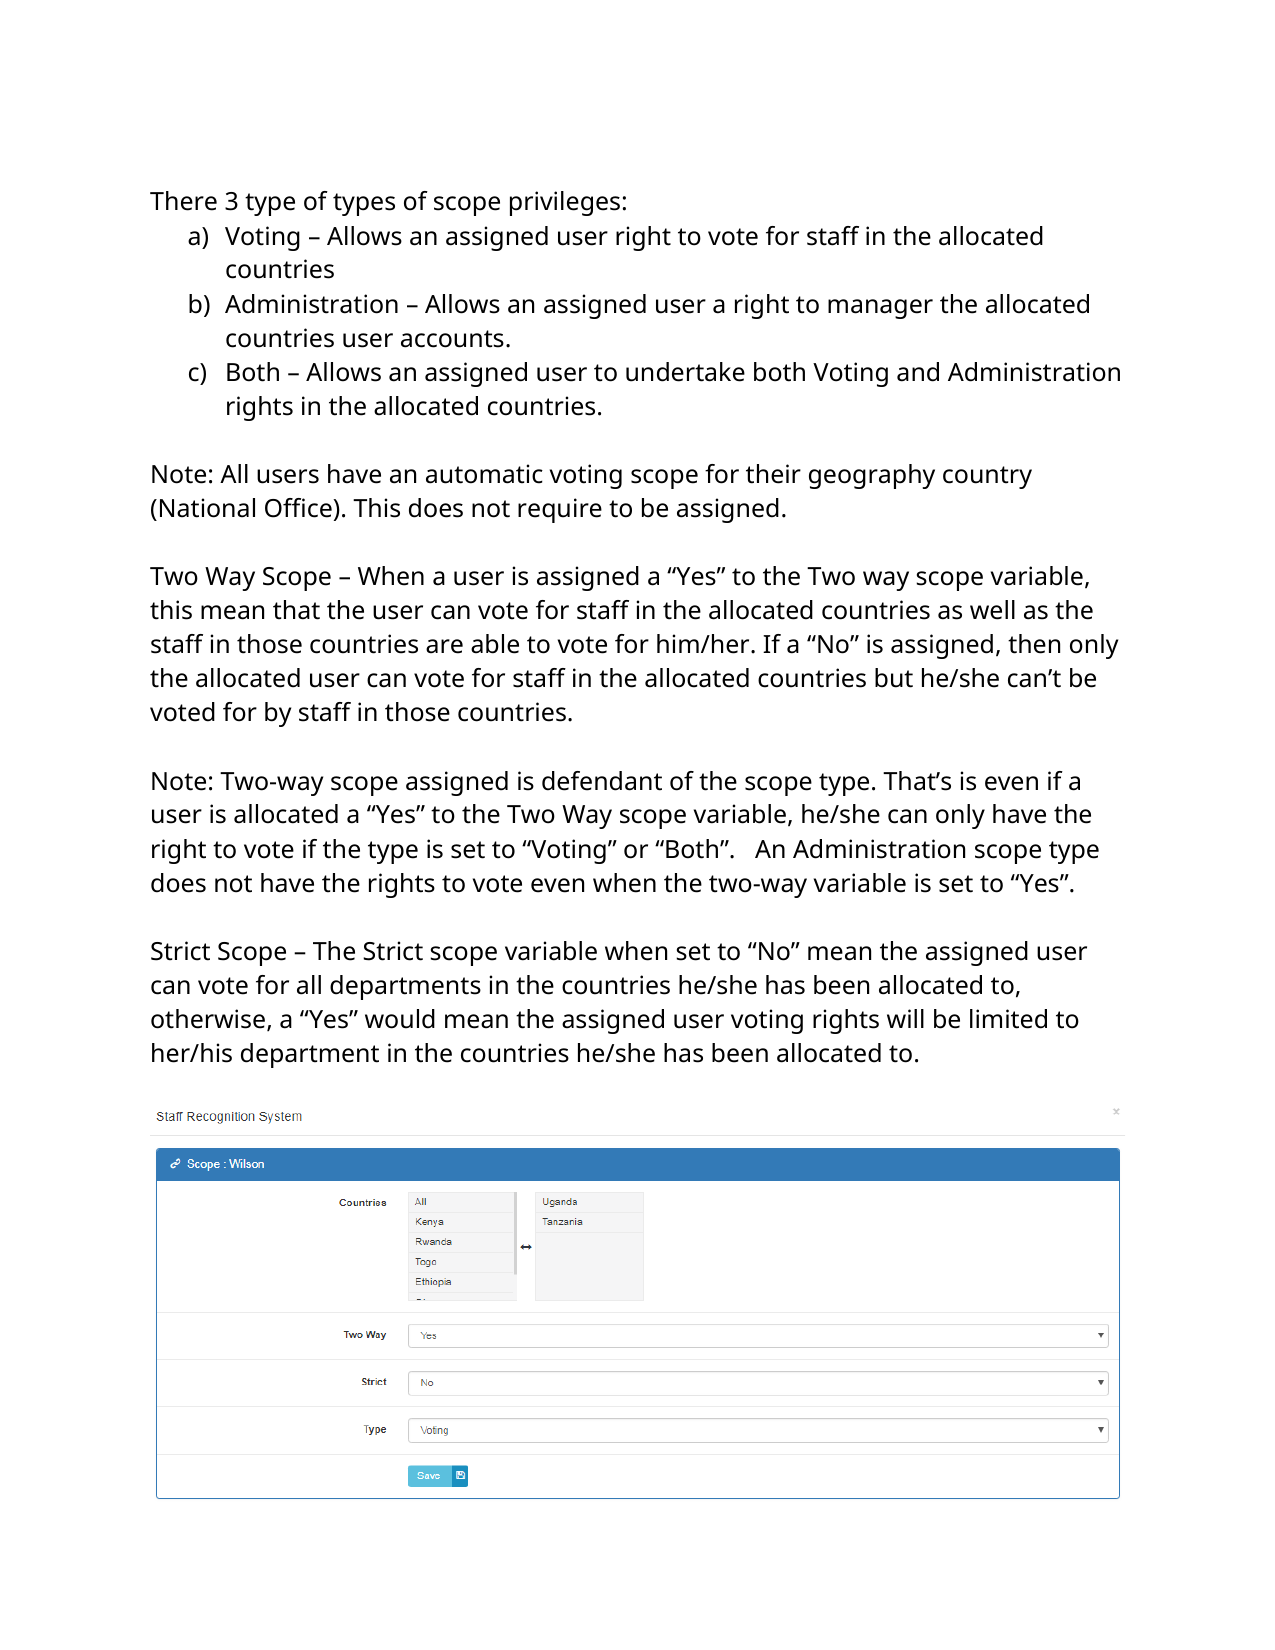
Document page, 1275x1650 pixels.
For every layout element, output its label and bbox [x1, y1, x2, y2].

picture [150, 1103, 1125, 1526]
table_cell [139, 150, 1136, 1559]
